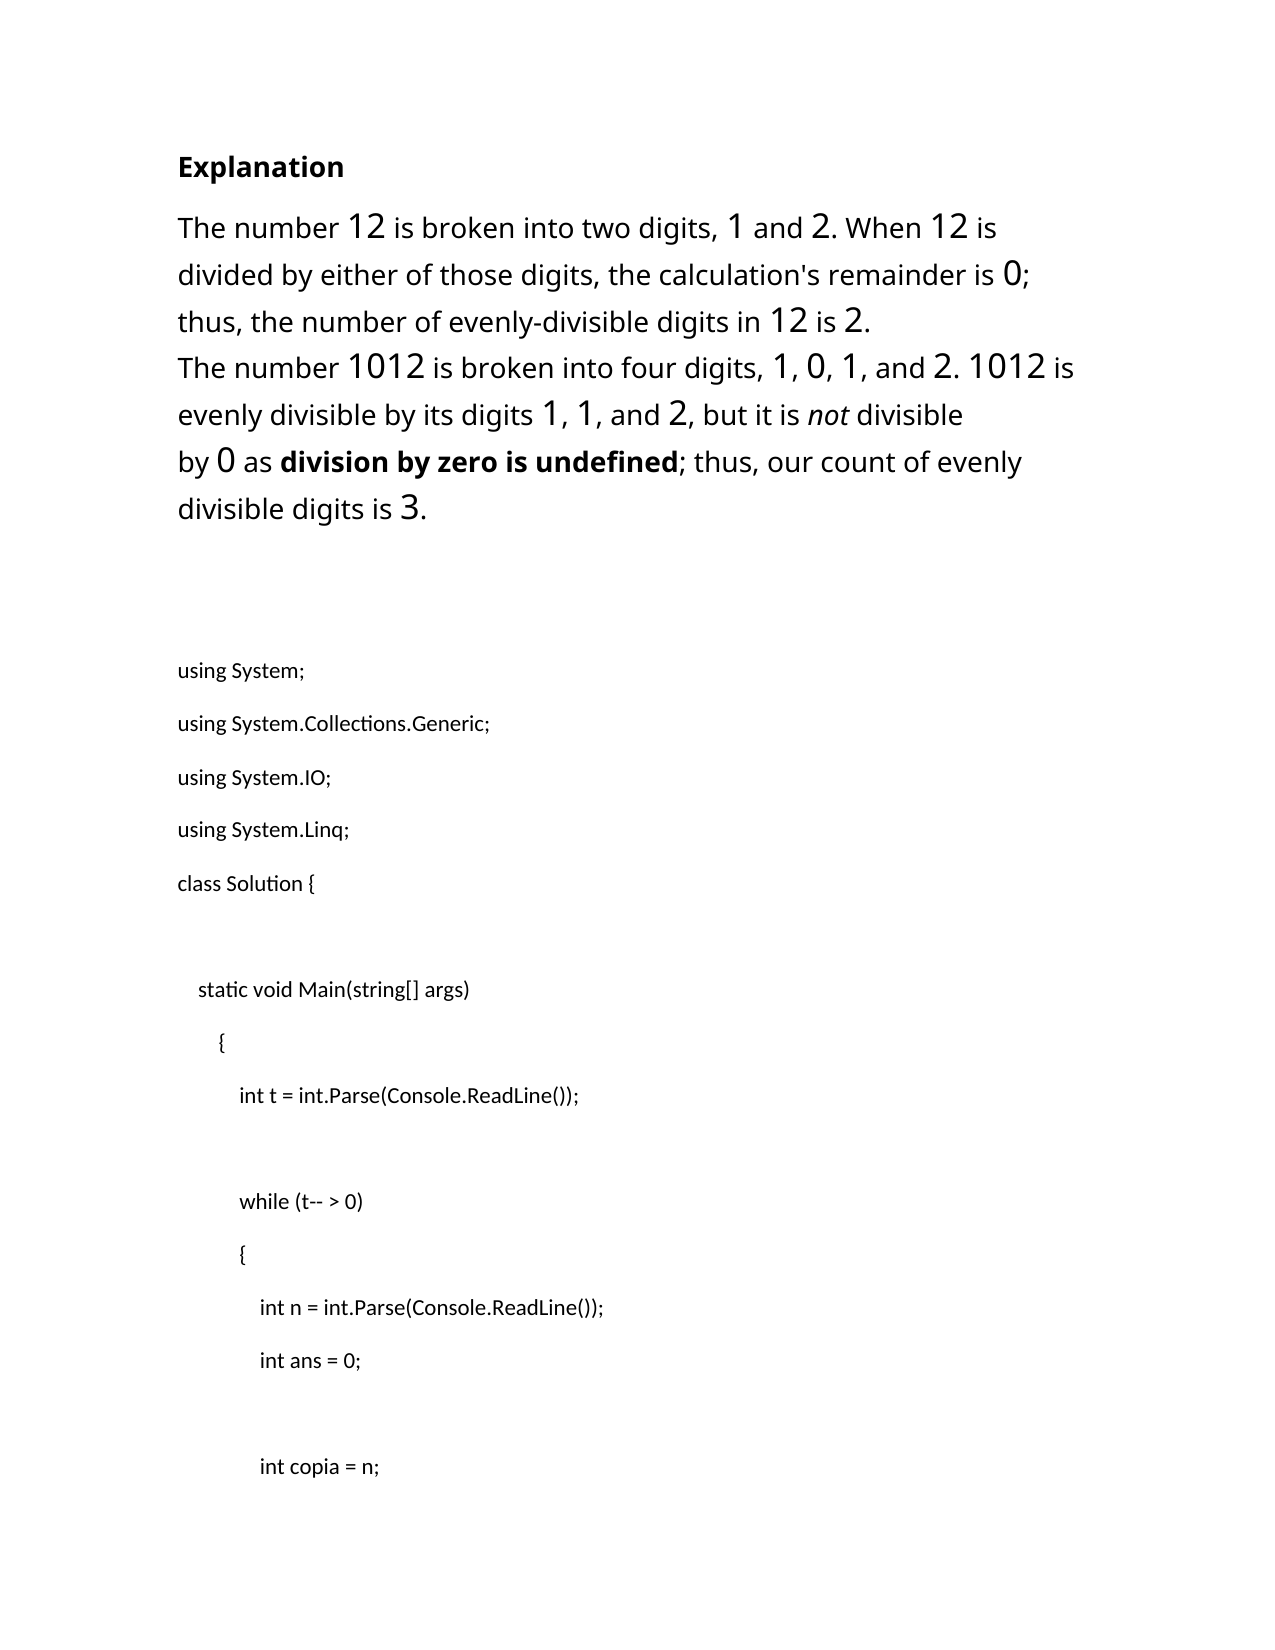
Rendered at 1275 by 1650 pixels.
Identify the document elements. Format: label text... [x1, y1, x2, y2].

text { [177, 1028, 1098, 1056]
text int copia = n; [177, 1452, 1098, 1480]
text Explanation [177, 148, 1098, 186]
text int t = int.Parse(Console.ReadLine()); [177, 1081, 1098, 1109]
text using System.Collections.Generic; [177, 709, 1098, 738]
text using System.Linq; [177, 816, 1098, 844]
text { [177, 1240, 1098, 1268]
text The number 1012 is broken into four digits, 1, 0, 1, and 2. 1012 is evenly divisible by its digits 1, 1, and 2, but it is not divisible by 0 as division by zero is undefined; thus, our count of evenly divisible digits is 3. [177, 342, 1098, 530]
text using System; [177, 657, 1098, 684]
text int ans = 0; [177, 1346, 1098, 1374]
text class Solution { [177, 869, 1098, 897]
text The number 12 is broken into two digits, 1 and 2. When 12 is divided by either of those digits, the calculation's remainder is 0; thus, the number of evenly-divisible digits in 12 is 2. [177, 202, 1098, 342]
text int n = int.Parse(Console.ReadLine()); [177, 1293, 1098, 1321]
text while (t-- > 0) [177, 1187, 1098, 1215]
text static void Main(string[] args) [177, 975, 1098, 1003]
text using System.IO; [177, 763, 1098, 791]
